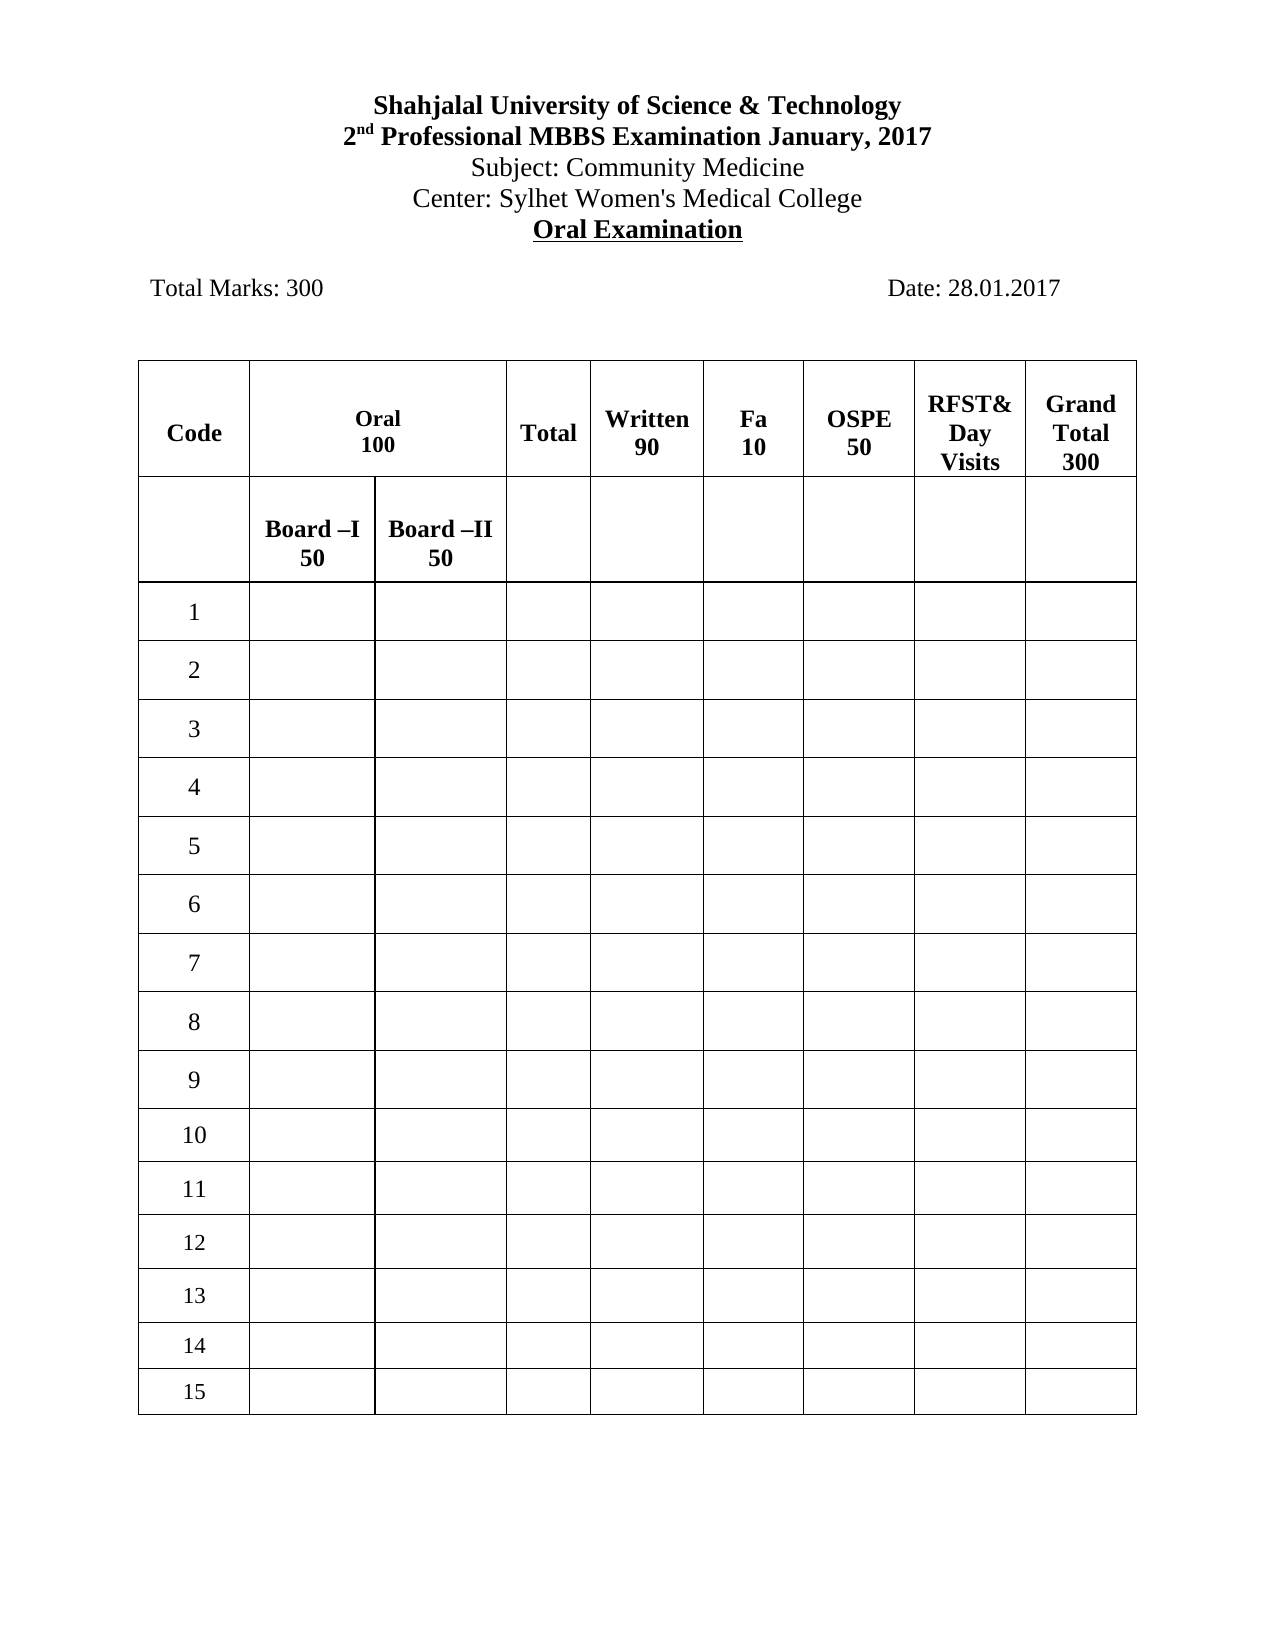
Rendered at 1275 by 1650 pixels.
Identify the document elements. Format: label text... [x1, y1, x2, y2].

table_cell [507, 1215, 590, 1268]
table_header Fa 10 [704, 361, 803, 476]
table_cell [250, 641, 374, 698]
table_cell [704, 875, 803, 933]
table_cell 8 [139, 992, 249, 1050]
table_cell [704, 817, 803, 874]
table_cell [250, 1215, 374, 1268]
table_cell [376, 992, 506, 1050]
table_cell [1026, 641, 1136, 698]
table_cell [250, 758, 374, 816]
table_cell [1026, 1323, 1136, 1368]
table_cell [376, 700, 506, 757]
table_cell [507, 817, 590, 874]
table_cell [804, 1369, 914, 1413]
table_cell [591, 700, 703, 757]
table_cell [376, 1051, 506, 1108]
text Shahjalal University of Science & Technology [150, 89, 1125, 120]
table_cell [1026, 1162, 1136, 1214]
table_cell [804, 934, 914, 991]
table_cell [591, 758, 703, 816]
table_cell [250, 992, 374, 1050]
table_cell [704, 477, 803, 581]
table_cell [804, 875, 914, 933]
table_cell [507, 1269, 590, 1322]
table_cell [804, 1269, 914, 1322]
table_cell [1026, 1369, 1136, 1413]
table_cell [250, 817, 374, 874]
table_cell [1026, 817, 1136, 874]
table_cell [915, 1269, 1025, 1322]
table_cell [376, 1215, 506, 1268]
table_cell [376, 1162, 506, 1214]
table_cell [591, 875, 703, 933]
table_cell [591, 1109, 703, 1161]
table_cell [591, 1162, 703, 1214]
table_cell [250, 1323, 374, 1368]
table_cell [591, 817, 703, 874]
text Oral Examination [150, 213, 1125, 244]
table_cell [1026, 700, 1136, 757]
table_cell [376, 641, 506, 698]
table_cell Board –II 50 [376, 477, 506, 581]
table_cell [804, 758, 914, 816]
table_cell 2 [139, 641, 249, 698]
table_cell [250, 1269, 374, 1322]
table_cell [915, 1162, 1025, 1214]
table_cell [376, 817, 506, 874]
table_cell [915, 934, 1025, 991]
table_cell [376, 758, 506, 816]
table_header RFST& Day Visits [915, 361, 1025, 476]
table_cell [804, 641, 914, 698]
table_cell [591, 934, 703, 991]
table_cell [1026, 1051, 1136, 1108]
table_cell [915, 875, 1025, 933]
table_cell [507, 1051, 590, 1108]
table_cell [591, 641, 703, 698]
table_cell [704, 1269, 803, 1322]
table_header Oral 100 [250, 361, 506, 476]
table_cell [1026, 758, 1136, 816]
table_cell [915, 992, 1025, 1050]
table_cell [915, 583, 1025, 640]
table_cell [591, 992, 703, 1050]
table_cell [804, 992, 914, 1050]
table_cell [915, 1109, 1025, 1161]
table_cell 12 [139, 1215, 249, 1268]
table_cell [507, 477, 590, 581]
table_cell 9 [139, 1051, 249, 1108]
table_cell [915, 817, 1025, 874]
table_cell [1026, 1109, 1136, 1161]
table_cell [376, 1369, 506, 1413]
table_header OSPE 50 [804, 361, 914, 476]
table_cell [139, 477, 249, 581]
table_cell [704, 1215, 803, 1268]
table_cell [250, 1369, 374, 1413]
table_cell 4 [139, 758, 249, 816]
text 2nd Professional MBBS Examination January, 2017 [150, 120, 1125, 151]
table_cell [507, 992, 590, 1050]
table_cell 11 [139, 1162, 249, 1214]
table_cell 10 [139, 1109, 249, 1161]
table_cell [250, 1109, 374, 1161]
table_cell 15 [139, 1369, 249, 1413]
table_cell [1026, 992, 1136, 1050]
table_cell 14 [139, 1323, 249, 1368]
table_cell [507, 583, 590, 640]
table_cell [591, 583, 703, 640]
table_cell 13 [139, 1269, 249, 1322]
table_cell [376, 1269, 506, 1322]
table_cell [507, 1162, 590, 1214]
table_cell [507, 1109, 590, 1161]
table_cell 3 [139, 700, 249, 757]
table_cell [507, 641, 590, 698]
table_cell [804, 700, 914, 757]
table_cell 6 [139, 875, 249, 933]
table_cell [376, 1323, 506, 1368]
table_cell [804, 817, 914, 874]
table_cell [507, 1323, 590, 1368]
table_cell [591, 1269, 703, 1322]
table_cell [704, 1109, 803, 1161]
table_cell [250, 1051, 374, 1108]
table_cell [591, 477, 703, 581]
table_cell [507, 1369, 590, 1413]
table_cell [804, 1323, 914, 1368]
table_cell [507, 700, 590, 757]
table_cell [915, 758, 1025, 816]
table_cell [704, 1051, 803, 1108]
table_cell [1026, 477, 1136, 581]
table_cell [704, 934, 803, 991]
table_cell [804, 1215, 914, 1268]
table_cell [250, 583, 374, 640]
table_cell [591, 1323, 703, 1368]
table_cell [704, 1369, 803, 1413]
table_cell [250, 875, 374, 933]
table_cell [250, 934, 374, 991]
text Subject: Community Medicine [150, 151, 1125, 182]
table_cell 5 [139, 817, 249, 874]
table_cell [376, 1109, 506, 1161]
table_cell [591, 1051, 703, 1108]
table_cell 7 [139, 934, 249, 991]
table_cell [250, 700, 374, 757]
table_cell [915, 1323, 1025, 1368]
table_cell [804, 583, 914, 640]
table_cell [915, 1215, 1025, 1268]
table_header Code [139, 361, 249, 476]
table_cell [507, 875, 590, 933]
table_cell [1026, 875, 1136, 933]
table_cell [915, 641, 1025, 698]
table_cell [250, 1162, 374, 1214]
table_cell [704, 1162, 803, 1214]
table_cell [704, 992, 803, 1050]
table_cell [376, 934, 506, 991]
table_cell [704, 758, 803, 816]
table_cell [915, 1369, 1025, 1413]
table_cell Board –I 50 [250, 477, 374, 581]
table_cell [1026, 1215, 1136, 1268]
table_cell [915, 477, 1025, 581]
text Total Marks: 300 Date: 28.01.2017 [150, 244, 1125, 302]
table_cell [376, 875, 506, 933]
table_cell [591, 1369, 703, 1413]
table_cell [804, 1162, 914, 1214]
table_cell [1026, 934, 1136, 991]
table_header Written 90 [591, 361, 703, 476]
table_cell [591, 1215, 703, 1268]
table_cell [507, 934, 590, 991]
table_cell 1 [139, 583, 249, 640]
table_cell [915, 1051, 1025, 1108]
table_cell [804, 1109, 914, 1161]
table_cell [915, 700, 1025, 757]
table_cell [704, 583, 803, 640]
table_cell [704, 641, 803, 698]
table_cell [1026, 583, 1136, 640]
table_cell [704, 1323, 803, 1368]
table_cell [804, 1051, 914, 1108]
table_header Total [507, 361, 590, 476]
text Center: Sylhet Women's Medical College [150, 182, 1125, 213]
table_cell [1026, 1269, 1136, 1322]
table_cell [704, 700, 803, 757]
table_header Grand Total 300 [1026, 361, 1136, 476]
table_cell [804, 477, 914, 581]
table_cell [507, 758, 590, 816]
table_cell [376, 583, 506, 640]
